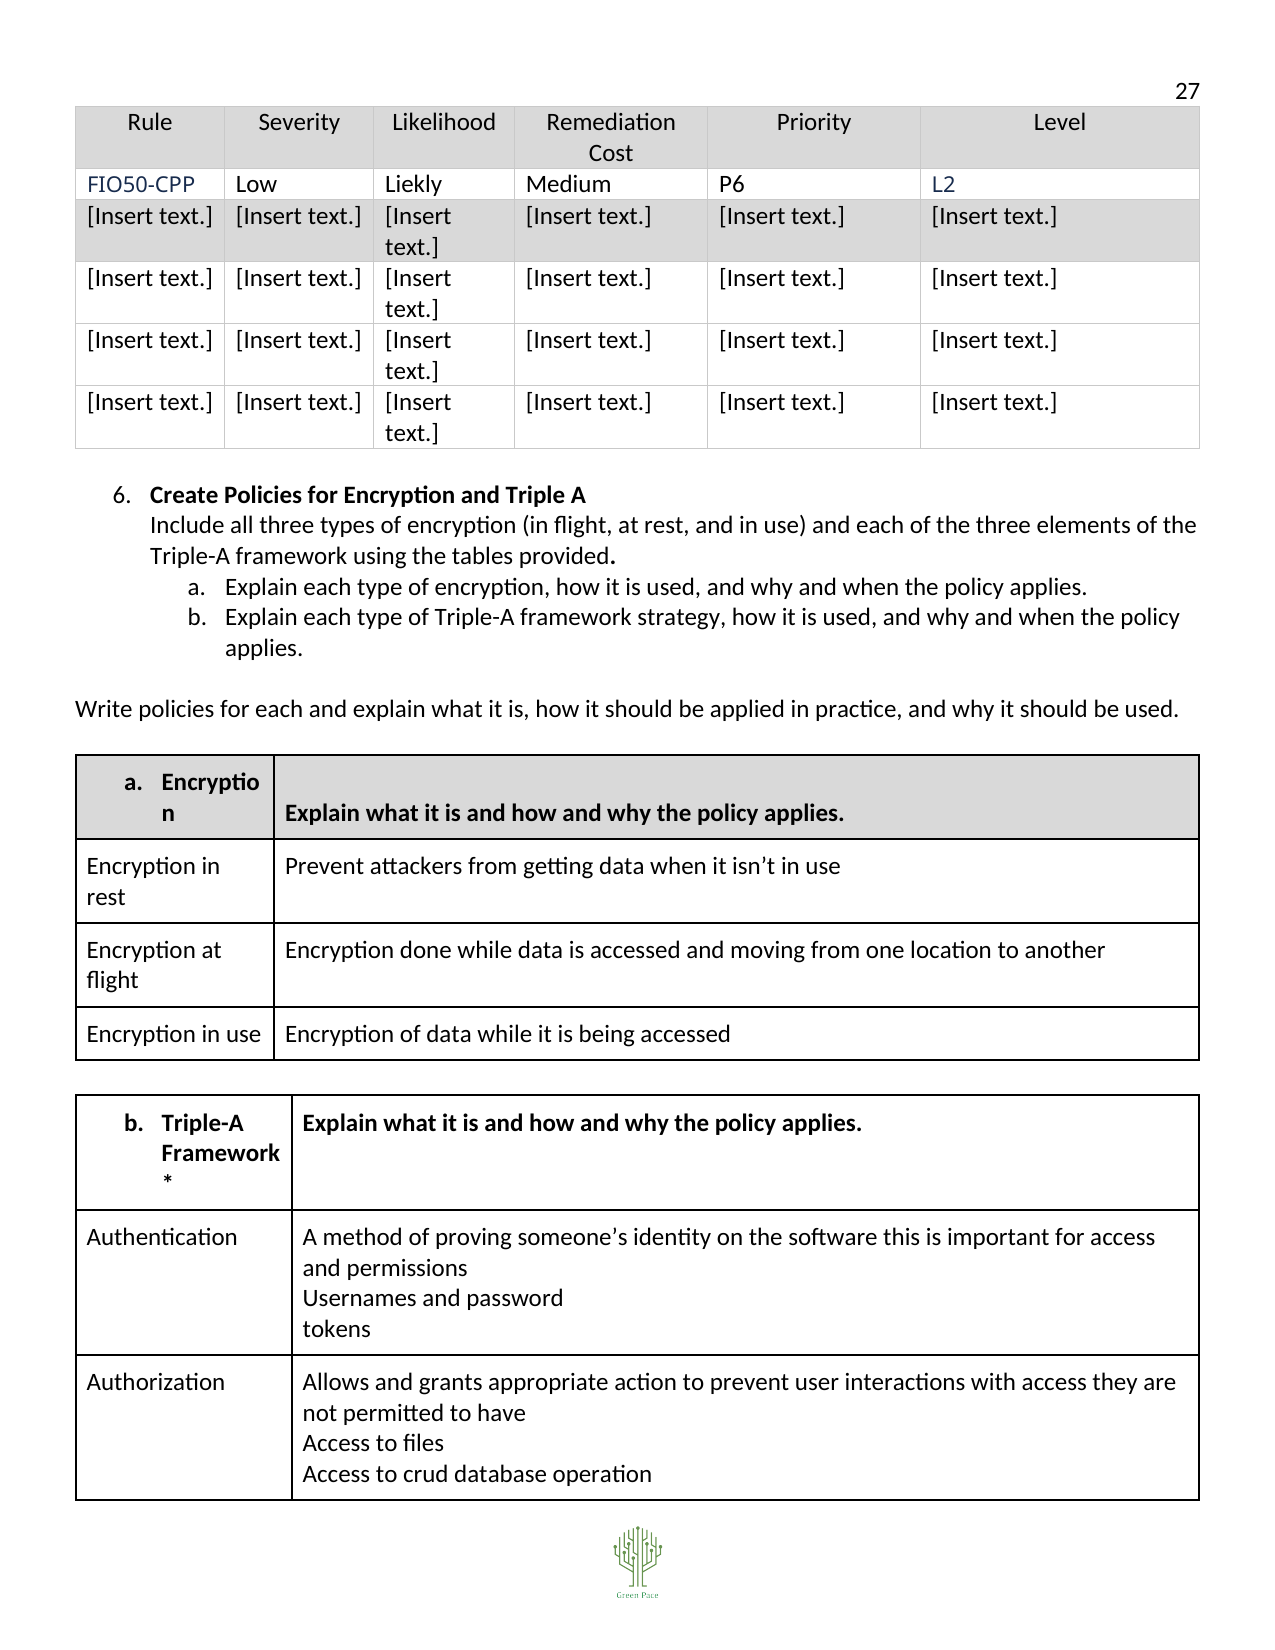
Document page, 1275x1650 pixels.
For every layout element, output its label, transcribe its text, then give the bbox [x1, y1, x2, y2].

table_cell Liekly [374, 169, 514, 199]
table_cell Encryption of data while it is being accessed [275, 1008, 1198, 1059]
table_cell Authentication [77, 1211, 291, 1354]
table_cell [Insert text.] [708, 386, 920, 447]
table_cell [Insert text.] [921, 324, 1199, 385]
table_cell [Insert text.] [374, 386, 514, 447]
table_cell [Insert text.] [76, 200, 224, 261]
subtitle Create Policies for Encryption and Triple A [112, 479, 1200, 509]
table_cell P6 [708, 169, 920, 199]
picture [605, 1521, 670, 1606]
table_header Severity [225, 107, 373, 168]
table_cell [293, 1356, 1198, 1499]
list Explain each type of encryption, how it is used, and why and when the policy applies. [187, 571, 1200, 601]
table_header Likelihood [374, 107, 514, 168]
table_cell Low [225, 169, 373, 199]
table_header Explain what it is and how and why the policy applies. [293, 1096, 1198, 1209]
table_cell [Insert text.] [374, 324, 514, 385]
table_cell [Insert text.] [225, 386, 373, 447]
table_cell [Insert text.] [921, 262, 1199, 323]
table_cell [Insert text.] [225, 262, 373, 323]
table_cell [Insert text.] [515, 262, 707, 323]
table_cell Authorization [77, 1356, 291, 1499]
table_cell [Insert text.] [374, 262, 514, 323]
table_cell [Insert text.] [76, 386, 224, 447]
table_header Encryption [77, 756, 273, 838]
table_cell [Insert text.] [921, 200, 1199, 261]
table_cell Encryption done while data is accessed and moving from one location to another [275, 924, 1198, 1006]
text Include all three types of encryption (in flight, at rest, and in use) and each of the three elements of the Triple-A framework using the tables provided. [150, 509, 1200, 571]
table_cell L2 [921, 169, 1199, 199]
text Write policies for each and explain what it is, how it should be applied in practice, and why it should be used. [75, 693, 1200, 723]
table_cell [Insert text.] [76, 262, 224, 323]
table_header Triple-A Framework* [77, 1096, 291, 1209]
table_header Priority [708, 107, 920, 168]
table_cell [Insert text.] [225, 200, 373, 261]
table_cell [Insert text.] [76, 324, 224, 385]
table_cell Encryption at flight [77, 924, 273, 1006]
table_cell [Insert text.] [515, 324, 707, 385]
table_header Rule [76, 107, 224, 168]
table_header Explain what it is and how and why the policy applies. [275, 756, 1198, 838]
table_cell [Insert text.] [225, 324, 373, 385]
table_cell Medium [515, 169, 707, 199]
list Explain each type of Triple-A framework strategy, how it is used, and why and when the policy applies. [187, 601, 1200, 662]
table_header Level [921, 107, 1199, 168]
table_cell [Insert text.] [708, 200, 920, 261]
table_cell [Insert text.] [515, 200, 707, 261]
table_cell [Insert text.] [708, 324, 920, 385]
table_cell [Insert text.] [374, 200, 514, 261]
table_cell Encryption in rest [77, 840, 273, 922]
table_cell A method of proving someone’s identity on the software this is important for access and permissions Usernames and password tokens [293, 1211, 1198, 1354]
table_cell Prevent attackers from getting data when it isn’t in use [275, 840, 1198, 922]
table_cell Encryption in use [77, 1008, 273, 1059]
table_header Remediation Cost [515, 107, 707, 168]
table_cell FIO50-CPP [76, 169, 224, 199]
table_cell [Insert text.] [515, 386, 707, 447]
table_cell [Insert text.] [921, 386, 1199, 447]
table_cell [Insert text.] [708, 262, 920, 323]
